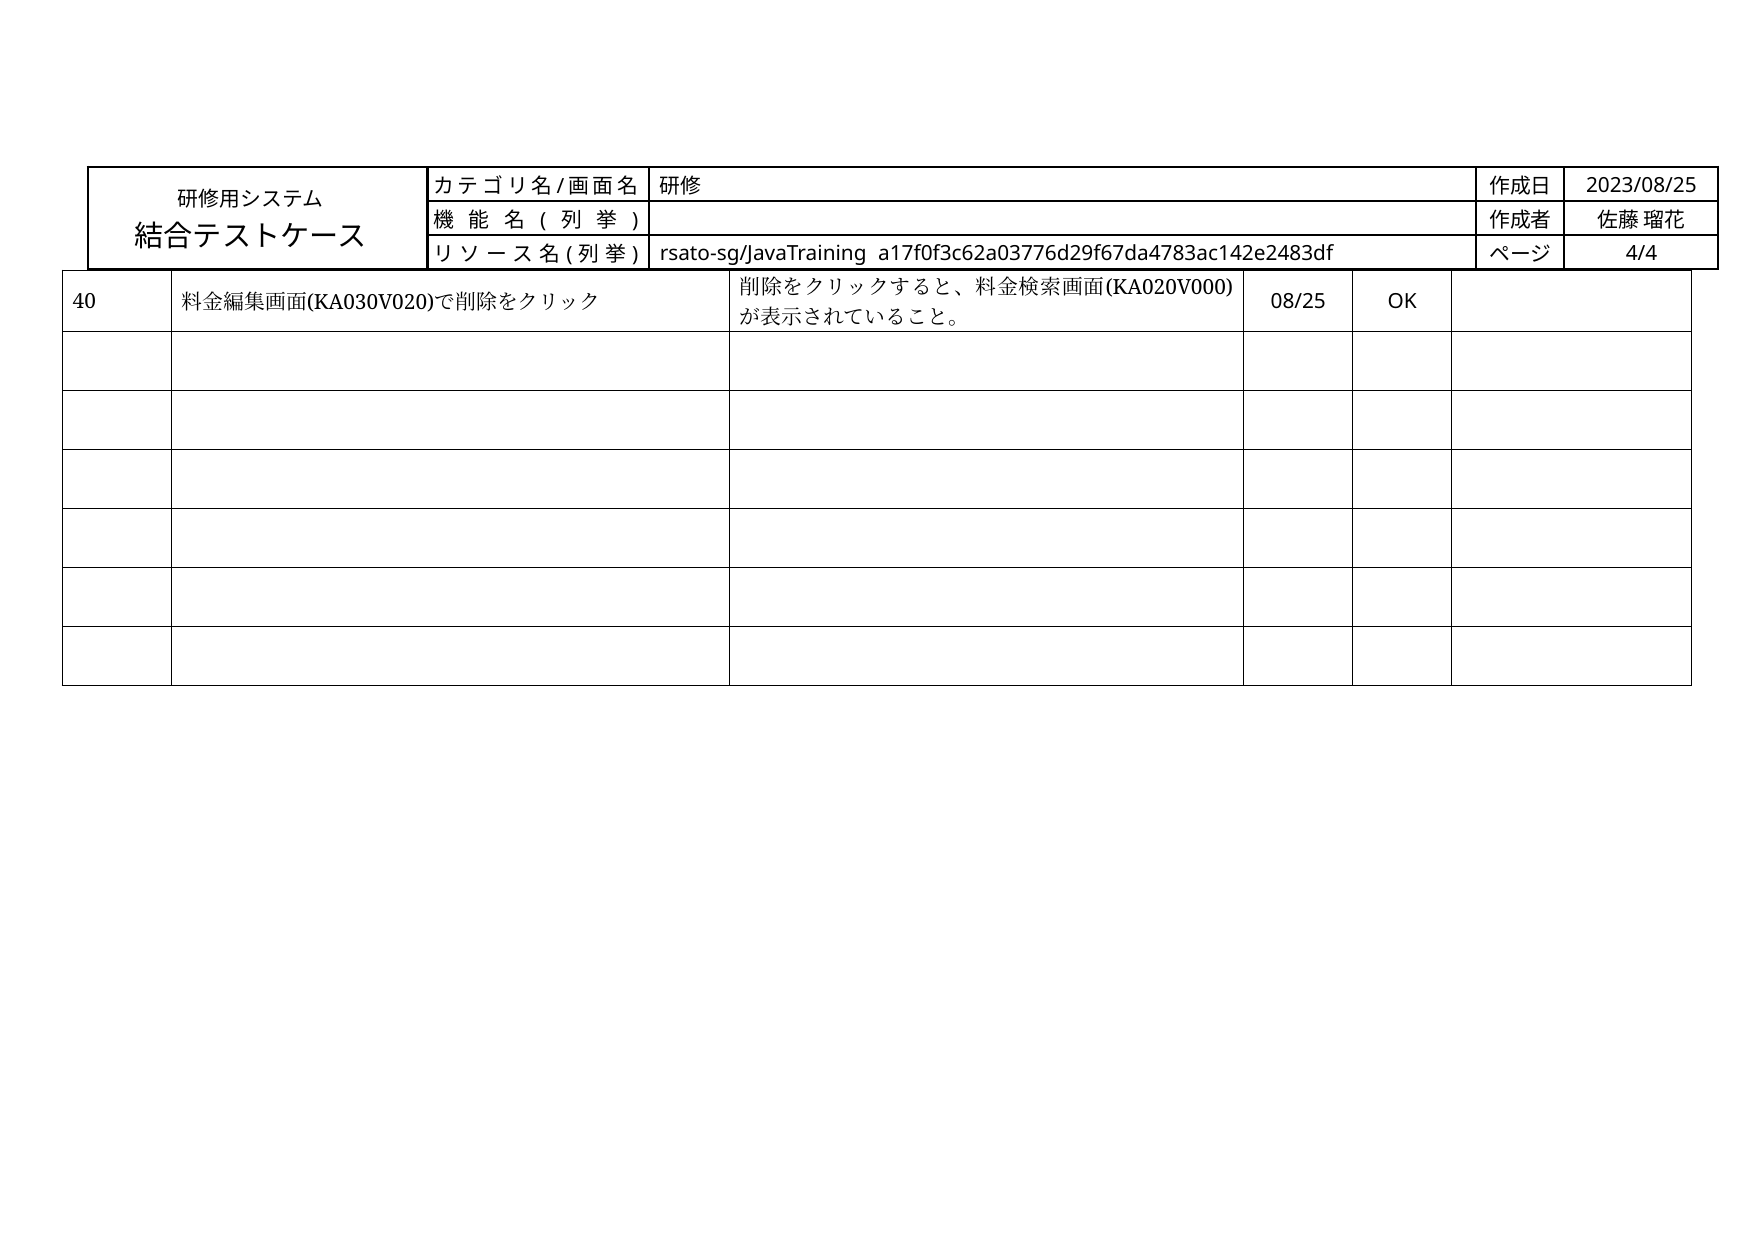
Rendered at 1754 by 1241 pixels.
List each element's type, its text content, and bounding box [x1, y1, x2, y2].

table_cell [1452, 450, 1691, 508]
table_cell [1244, 450, 1352, 508]
table_cell OK [1353, 271, 1451, 331]
table_cell [1353, 568, 1451, 626]
table_cell [1452, 568, 1691, 626]
table_cell [730, 332, 1243, 389]
table_cell [63, 391, 171, 449]
table_cell [172, 332, 729, 389]
table_cell [172, 391, 729, 449]
table_cell [1244, 627, 1352, 685]
table_cell [730, 627, 1243, 685]
table_cell [172, 450, 729, 508]
table_cell [1353, 391, 1451, 449]
table_cell [730, 509, 1243, 567]
table_cell [1353, 627, 1451, 685]
table_cell 40 [63, 271, 171, 331]
table_cell [730, 568, 1243, 626]
table_cell [63, 450, 171, 508]
table_cell [1353, 332, 1451, 389]
table_cell [1452, 627, 1691, 685]
table_cell [1452, 391, 1691, 449]
table_cell [172, 568, 729, 626]
table_cell [63, 568, 171, 626]
table_cell [172, 627, 729, 685]
table_cell [1452, 332, 1691, 389]
table_cell 削除をクリックすると、料金検索画面(KA020V000)が表示されていること。 [730, 271, 1243, 331]
table_cell 料金編集画面(KA030V020)で削除をクリック [172, 271, 729, 331]
table_cell [1452, 271, 1691, 331]
table_cell [63, 509, 171, 567]
table_cell [63, 627, 171, 685]
table_cell [63, 332, 171, 389]
table_cell [1244, 332, 1352, 389]
table_cell [1353, 450, 1451, 508]
table_cell [1452, 509, 1691, 567]
table_cell [730, 450, 1243, 508]
table_cell [1244, 568, 1352, 626]
table_cell [1353, 509, 1451, 567]
table_cell [172, 509, 729, 567]
table_cell 08/25 [1244, 271, 1352, 331]
table_cell [1244, 391, 1352, 449]
table_cell [730, 391, 1243, 449]
table_cell [1244, 509, 1352, 567]
